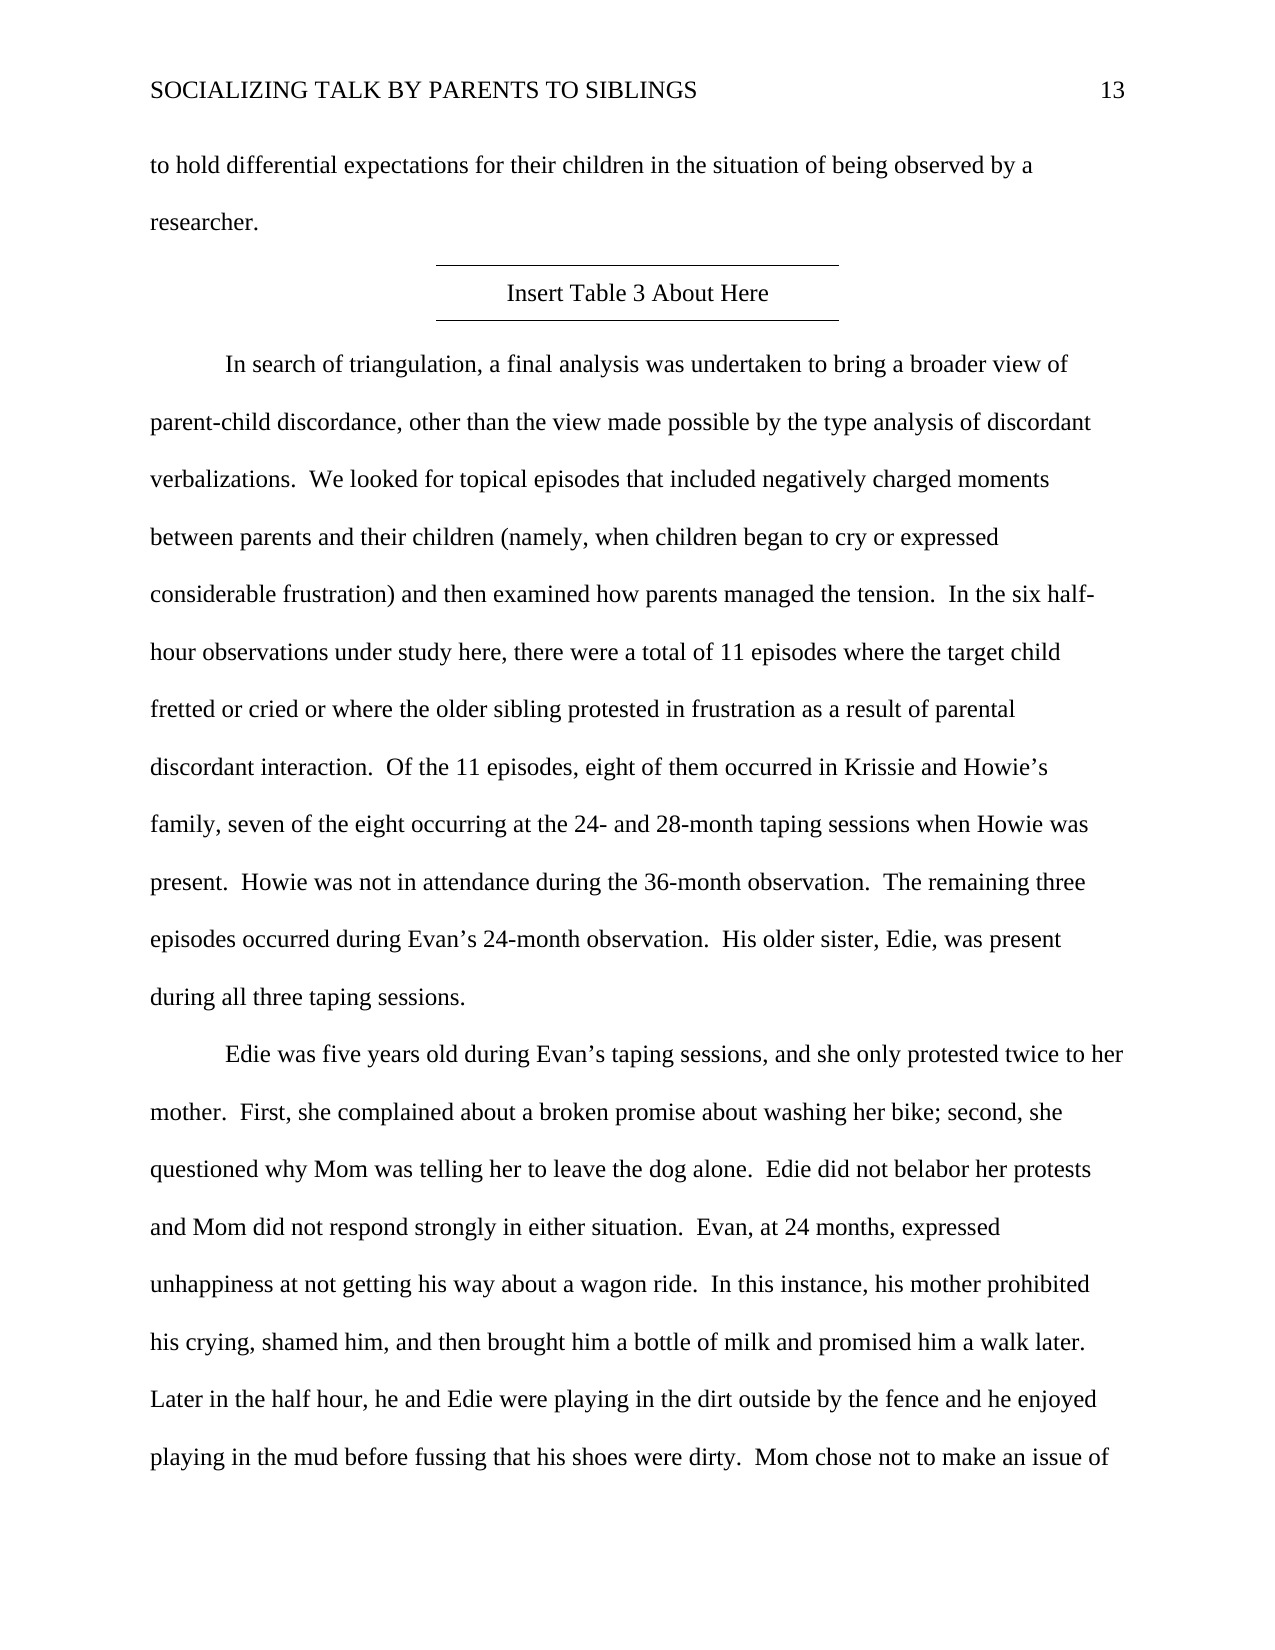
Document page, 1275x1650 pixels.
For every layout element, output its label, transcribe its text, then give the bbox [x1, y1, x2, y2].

text In search of triangulation, a final analysis was undertaken to bring a broader view of parent-child discordance, other than the view made possible by the type analysis of discordant verbalizations. We looked for topical episodes that included negatively charged moments between parents and their children (namely, when children began to cry or expressed considerable frustration) and then examined how parents managed the tension. In the six half-hour observations under study here, there were a total of 11 episodes where the target child fretted or cried or where the older sibling protested in frustration as a result of parental discordant interaction. Of the 11 episodes, eight of them occurred in Krissie and Howie’s family, seven of the eight occurring at the 24- and 28-month taping sessions when Howie was present. Howie was not in attendance during the 36-month observation. The remaining three episodes occurred during Evan’s 24-month observation. His older sister, Edie, was present during all three taping sessions. [150, 349, 1125, 1011]
table_header Insert Table 3 About Here [436, 266, 839, 320]
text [150, 150, 1125, 236]
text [150, 1039, 1125, 1471]
